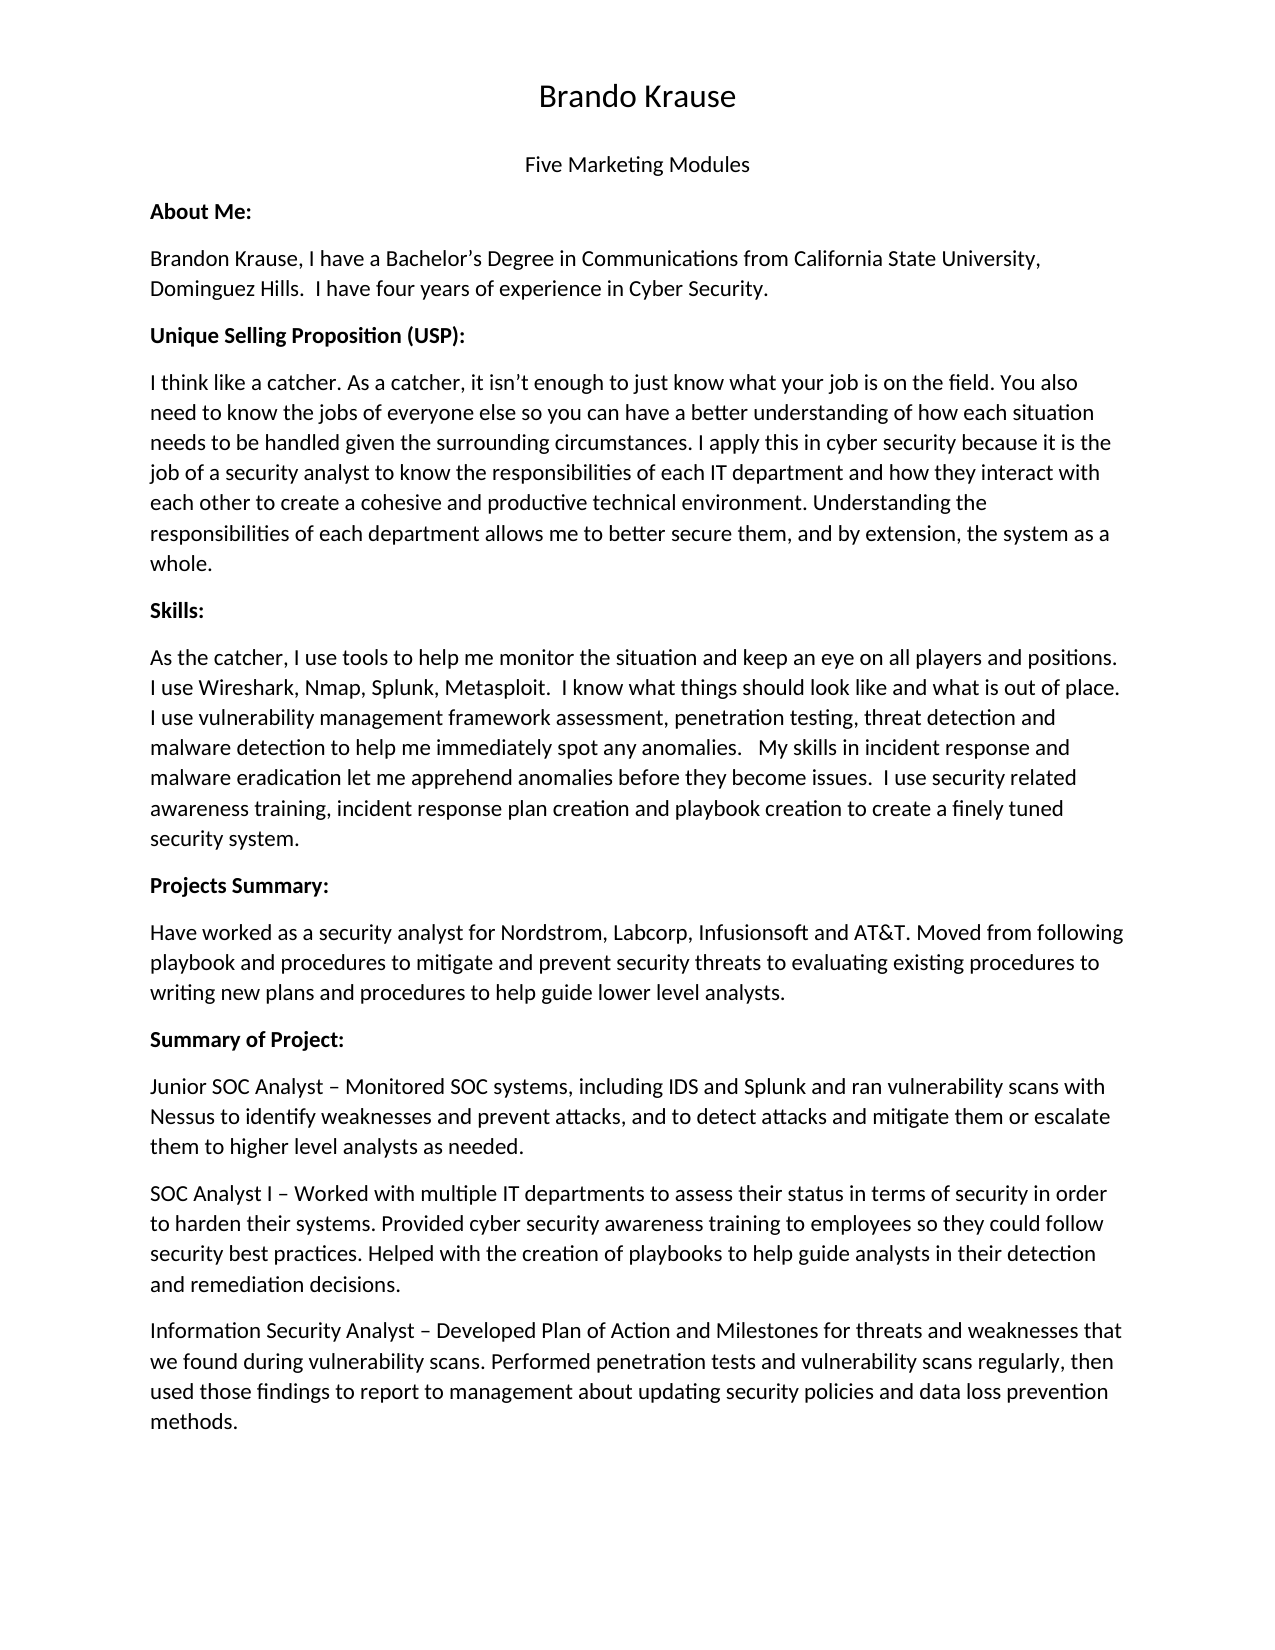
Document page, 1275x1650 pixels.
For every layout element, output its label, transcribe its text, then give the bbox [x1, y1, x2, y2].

text Skills: [150, 596, 1125, 624]
text About Me: [150, 197, 1125, 225]
text Brandon Krause, I have a Bachelor’s Degree in Communications from California State University, Dominguez Hills. I have four years of experience in Cyber Security. [150, 244, 1125, 302]
text Projects Summary: [150, 871, 1125, 899]
text Unique Selling Proposition (USP): [150, 321, 1125, 349]
text Five Marketing Modules [150, 150, 1125, 178]
text Junior SOC Analyst – Monitored SOC systems, including IDS and Splunk and ran vulnerability scans with Nessus to identify weaknesses and prevent attacks, and to detect attacks and mitigate them or escalate them to higher level analysts as needed. [150, 1072, 1125, 1160]
text Summary of Project: [150, 1025, 1125, 1053]
text Information Security Analyst – Developed Plan of Action and Milestones for threats and weaknesses that we found during vulnerability scans. Performed penetration tests and vulnerability scans regularly, then used those findings to report to management about updating security policies and data loss prevention methods. [150, 1317, 1125, 1435]
text Have worked as a security analyst for Nordstrom, Labcorp, Infusionsoft and AT&T. Moved from following playbook and procedures to mitigate and prevent security threats to evaluating existing procedures to writing new plans and procedures to help guide lower level analysts. [150, 918, 1125, 1006]
text I think like a catcher. As a catcher, it isn’t enough to just know what your job is on the field. You also need to know the jobs of everyone else so you can have a better understanding of how each situation needs to be handled given the surrounding circumstances. I apply this in cyber security because it is the job of a security analyst to know the responsibilities of each IT department and how they interact with each other to create a cohesive and productive technical environment. Understanding the responsibilities of each department allows me to better secure them, and by extension, the system as a whole. [150, 368, 1125, 577]
text SOC Analyst I – Worked with multiple IT departments to assess their status in terms of security in order to harden their systems. Provided cyber security awareness training to employees so they could follow security best practices. Helped with the creation of playbooks to help guide analysts in their detection and remediation decisions. [150, 1179, 1125, 1298]
text As the catcher, I use tools to help me monitor the situation and keep an eye on all players and positions. I use Wireshark, Nmap, Splunk, Metasploit. I know what things should look like and what is out of place. I use vulnerability management framework assessment, penetration testing, threat detection and malware detection to help me immediately spot any anomalies. My skills in incident response and malware eradication let me apprehend anomalies before they become issues. I use security related awareness training, incident response plan creation and playbook creation to create a finely tuned security system. [150, 643, 1125, 852]
